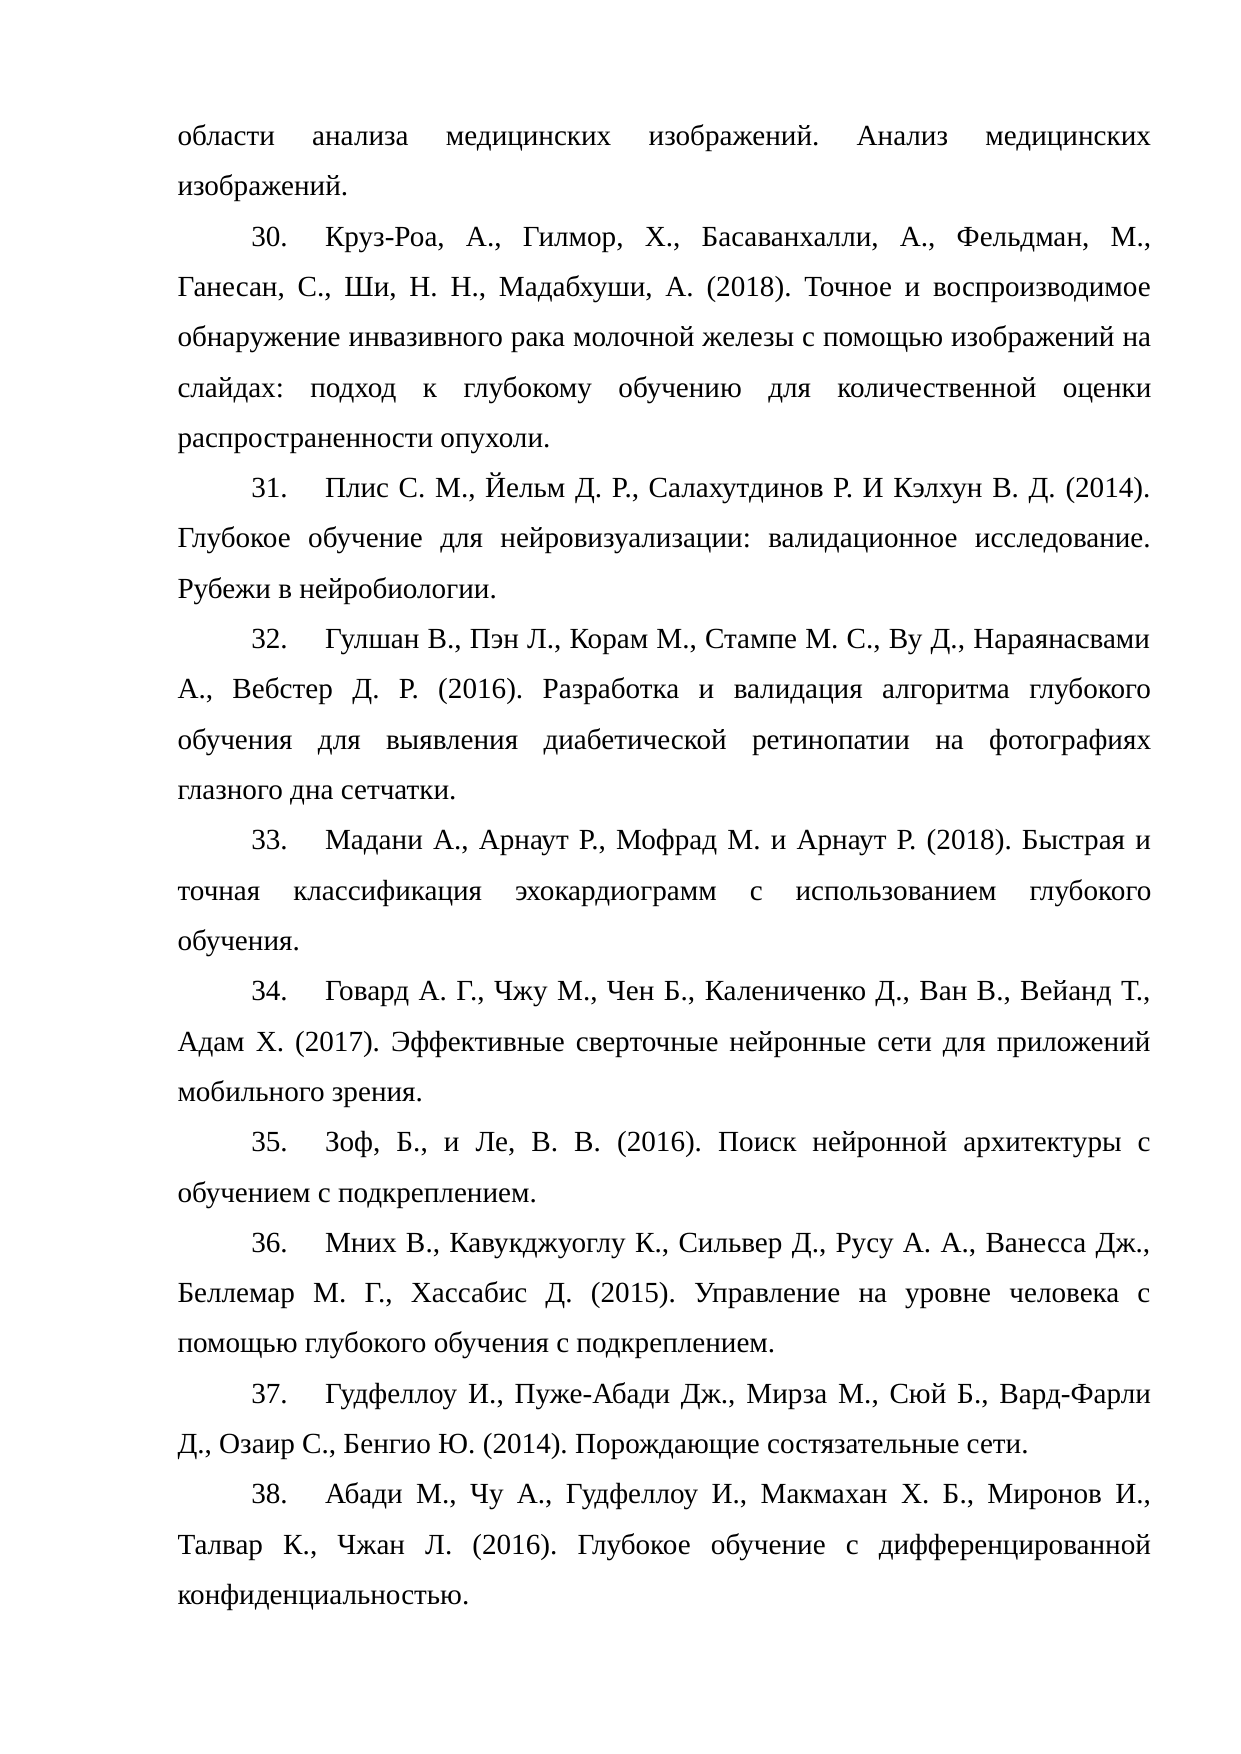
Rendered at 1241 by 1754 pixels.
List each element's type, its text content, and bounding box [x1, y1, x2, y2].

list Гудфеллоу И., Пуже-Абади Дж., Мирза М., Сюй Б., Вард-Фарли Д., Озаир С., Бенгио Ю. (2014). Порождающие состязательные сети. [177, 1376, 1152, 1460]
list Мних В., Кавукджуоглу К., Сильвер Д., Русу А. А., Ванесса Дж., Беллемар М. Г., Хассабис Д. (2015). Управление на уровне человека с помощью глубокого обучения с подкреплением. [177, 1225, 1152, 1359]
list Круз-Роа, А., Гилмор, Х., Басаванхалли, А., Фельдман, М., Ганесан, С., Ши, Н. Н., Мадабхуши, А. (2018). Точное и воспроизводимое обнаружение инвазивного рака молочной железы с помощью изображений на слайдах: подход к глубокому обучению для количественной оценки распространенности опухоли. [177, 219, 1152, 453]
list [177, 118, 1152, 202]
list Гулшан В., Пэн Л., Корам М., Стампе М. С., Ву Д., Нараянасвами А., Вебстер Д. Р. (2016). Разработка и валидация алгоритма глубокого обучения для выявления диабетической ретинопатии на фотографиях глазного дна сетчатки. [177, 621, 1152, 806]
list Мадани А., Арнаут Р., Мофрад М. и Арнаут Р. (2018). Быстрая и точная классификация эхокардиограмм с использованием глубокого обучения. [177, 822, 1152, 957]
list Говард А. Г., Чжу М., Чен Б., Калениченко Д., Ван В., Вейанд Т., Адам Х. (2017). Эффективные сверточные нейронные сети для приложений мобильного зрения. [177, 973, 1152, 1108]
list Плис С. М., Йельм Д. Р., Салахутдинов Р. И Кэлхун В. Д. (2014). Глубокое обучение для нейровизуализации: валидационное исследование. Рубежи в нейробиологии. [177, 470, 1152, 604]
list Зоф, Б., и Ле, В. В. (2016). Поиск нейронной архитектуры с обучением с подкреплением. [177, 1124, 1152, 1208]
list Абади М., Чу А., Гудфеллоу И., Макмахан Х. Б., Миронов И., Талвар К., Чжан Л. (2016). Глубокое обучение с дифференцированной конфиденциальностью. [177, 1477, 1152, 1611]
